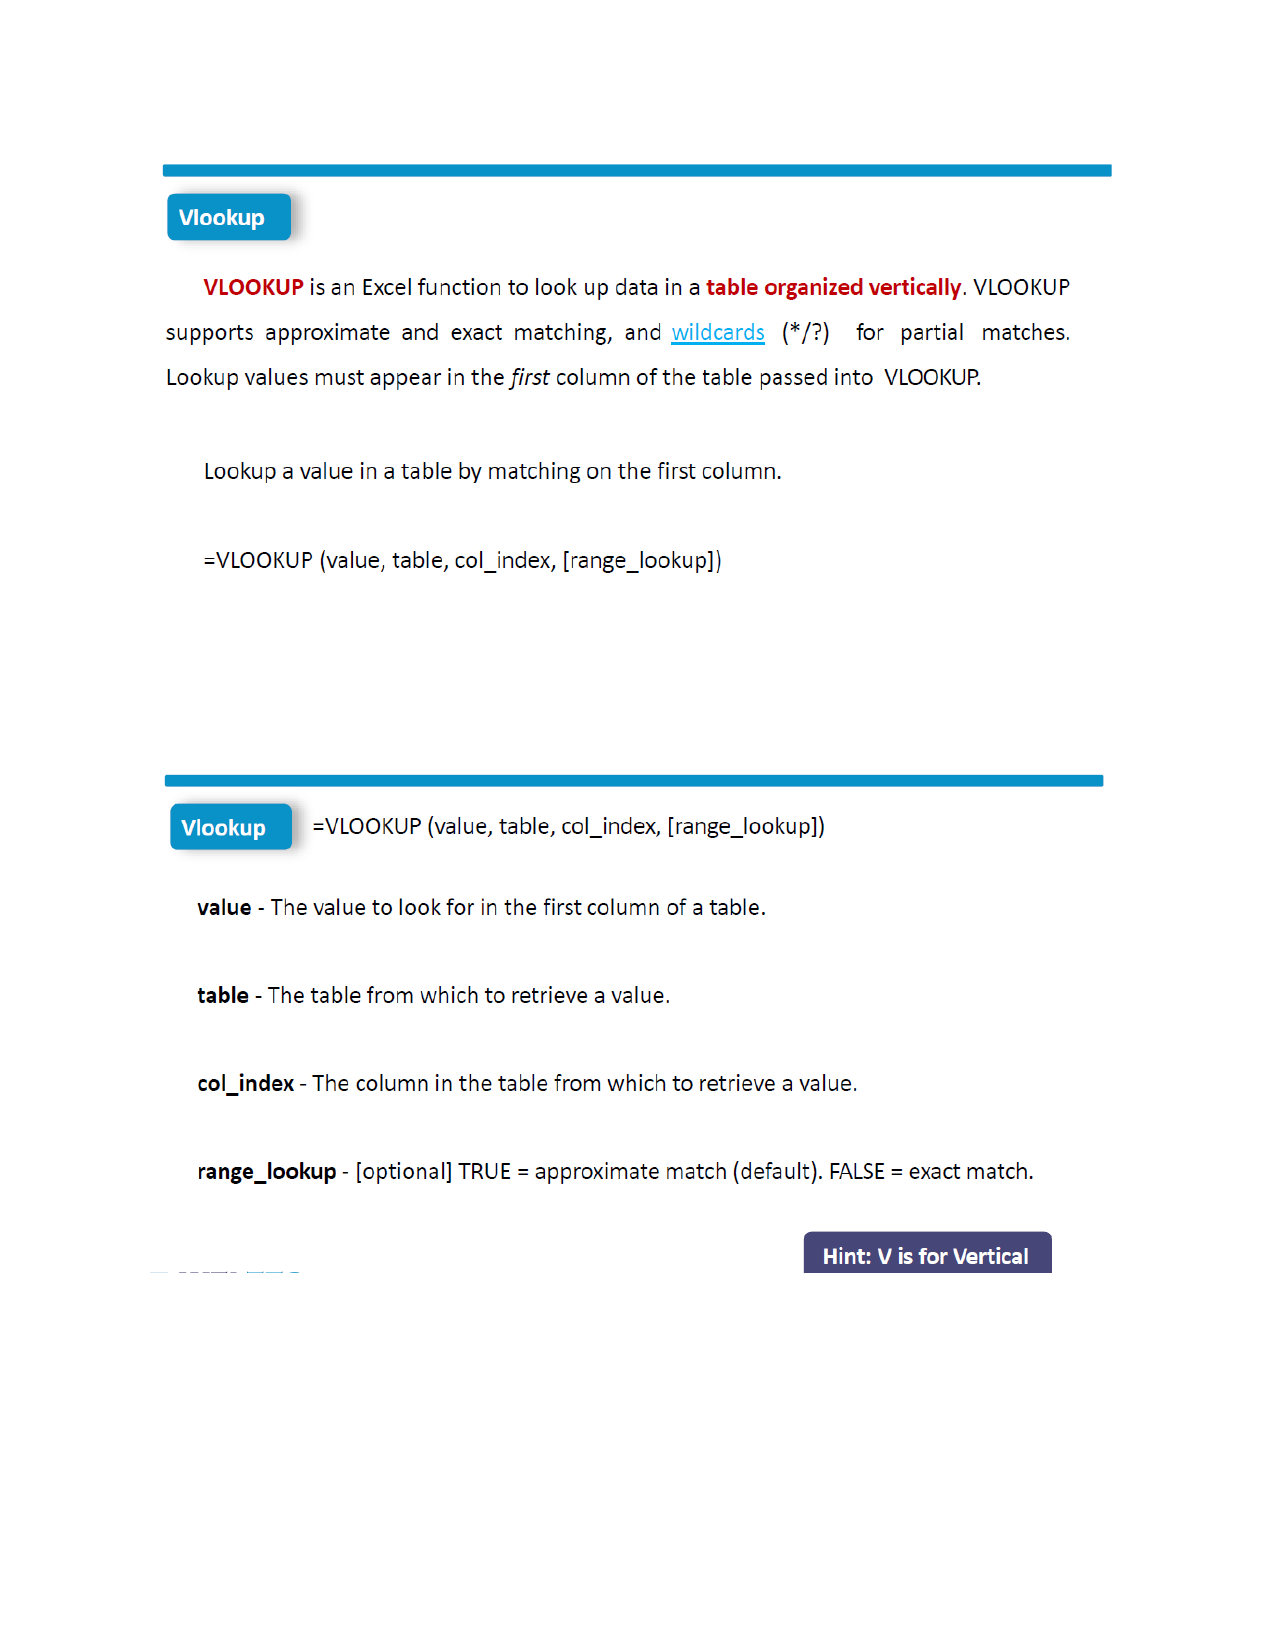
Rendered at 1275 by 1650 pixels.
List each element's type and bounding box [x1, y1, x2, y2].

picture [150, 761, 1125, 1273]
picture [150, 150, 1125, 650]
